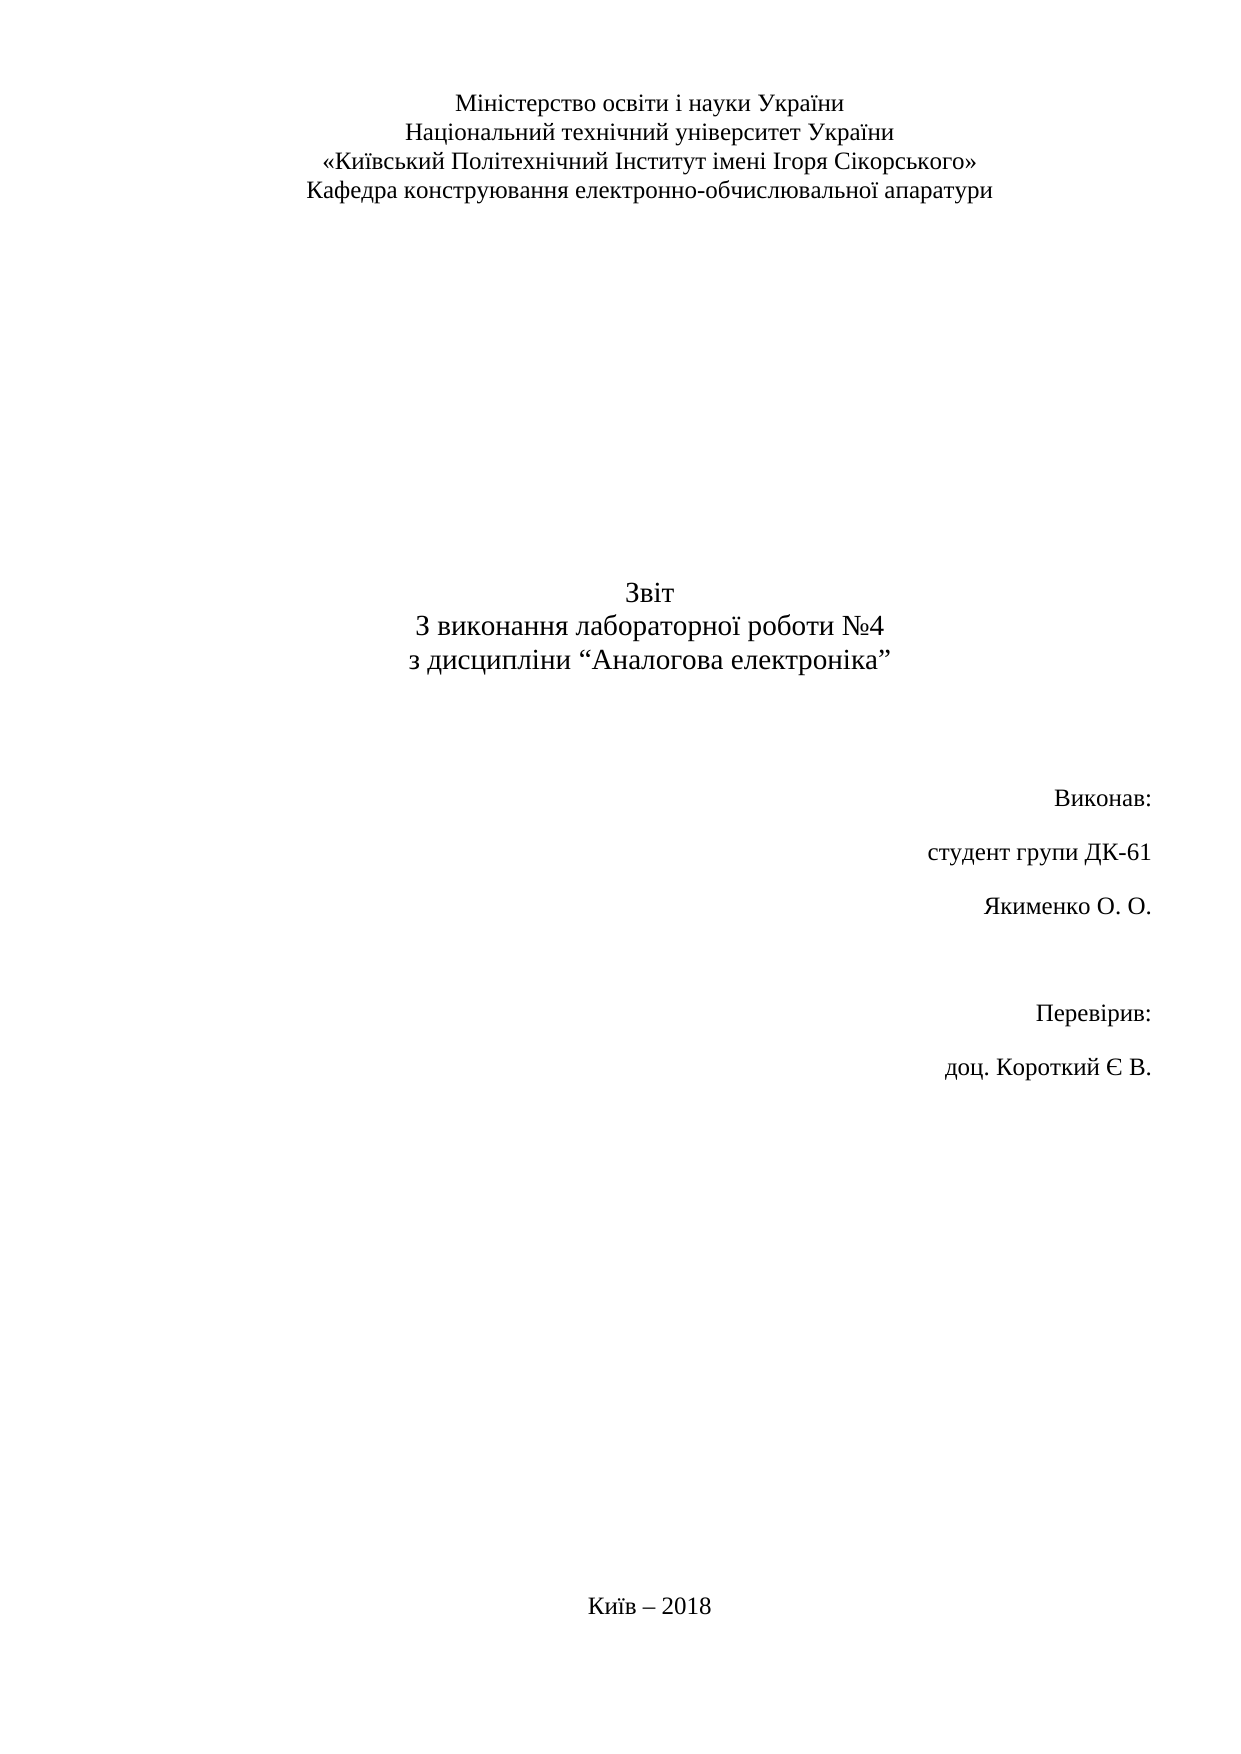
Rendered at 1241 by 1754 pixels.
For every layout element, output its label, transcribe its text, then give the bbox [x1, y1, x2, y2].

text Перевірив: [148, 998, 1152, 1027]
text студент групи ДК-61 [148, 837, 1152, 866]
text Кафедра конструювання електронно-обчислювальної апаратури [148, 175, 1152, 203]
text Міністерство освіти і науки України [148, 88, 1152, 117]
text «Київський Політехнічний Інститут імені Ігоря Сікорського» [148, 146, 1152, 175]
text Звіт [148, 575, 1152, 608]
text з дисципліни “Аналогова електроніка” [148, 642, 1152, 675]
text Якименко О. О. [148, 891, 1152, 919]
text доц. Короткий Є В. [148, 1052, 1152, 1081]
text Київ – 2018 [148, 1591, 1152, 1619]
text Виконав: [148, 783, 1152, 812]
text З виконання лабораторної роботи №4 [148, 608, 1152, 642]
text Національний технічний університет України [148, 117, 1152, 146]
